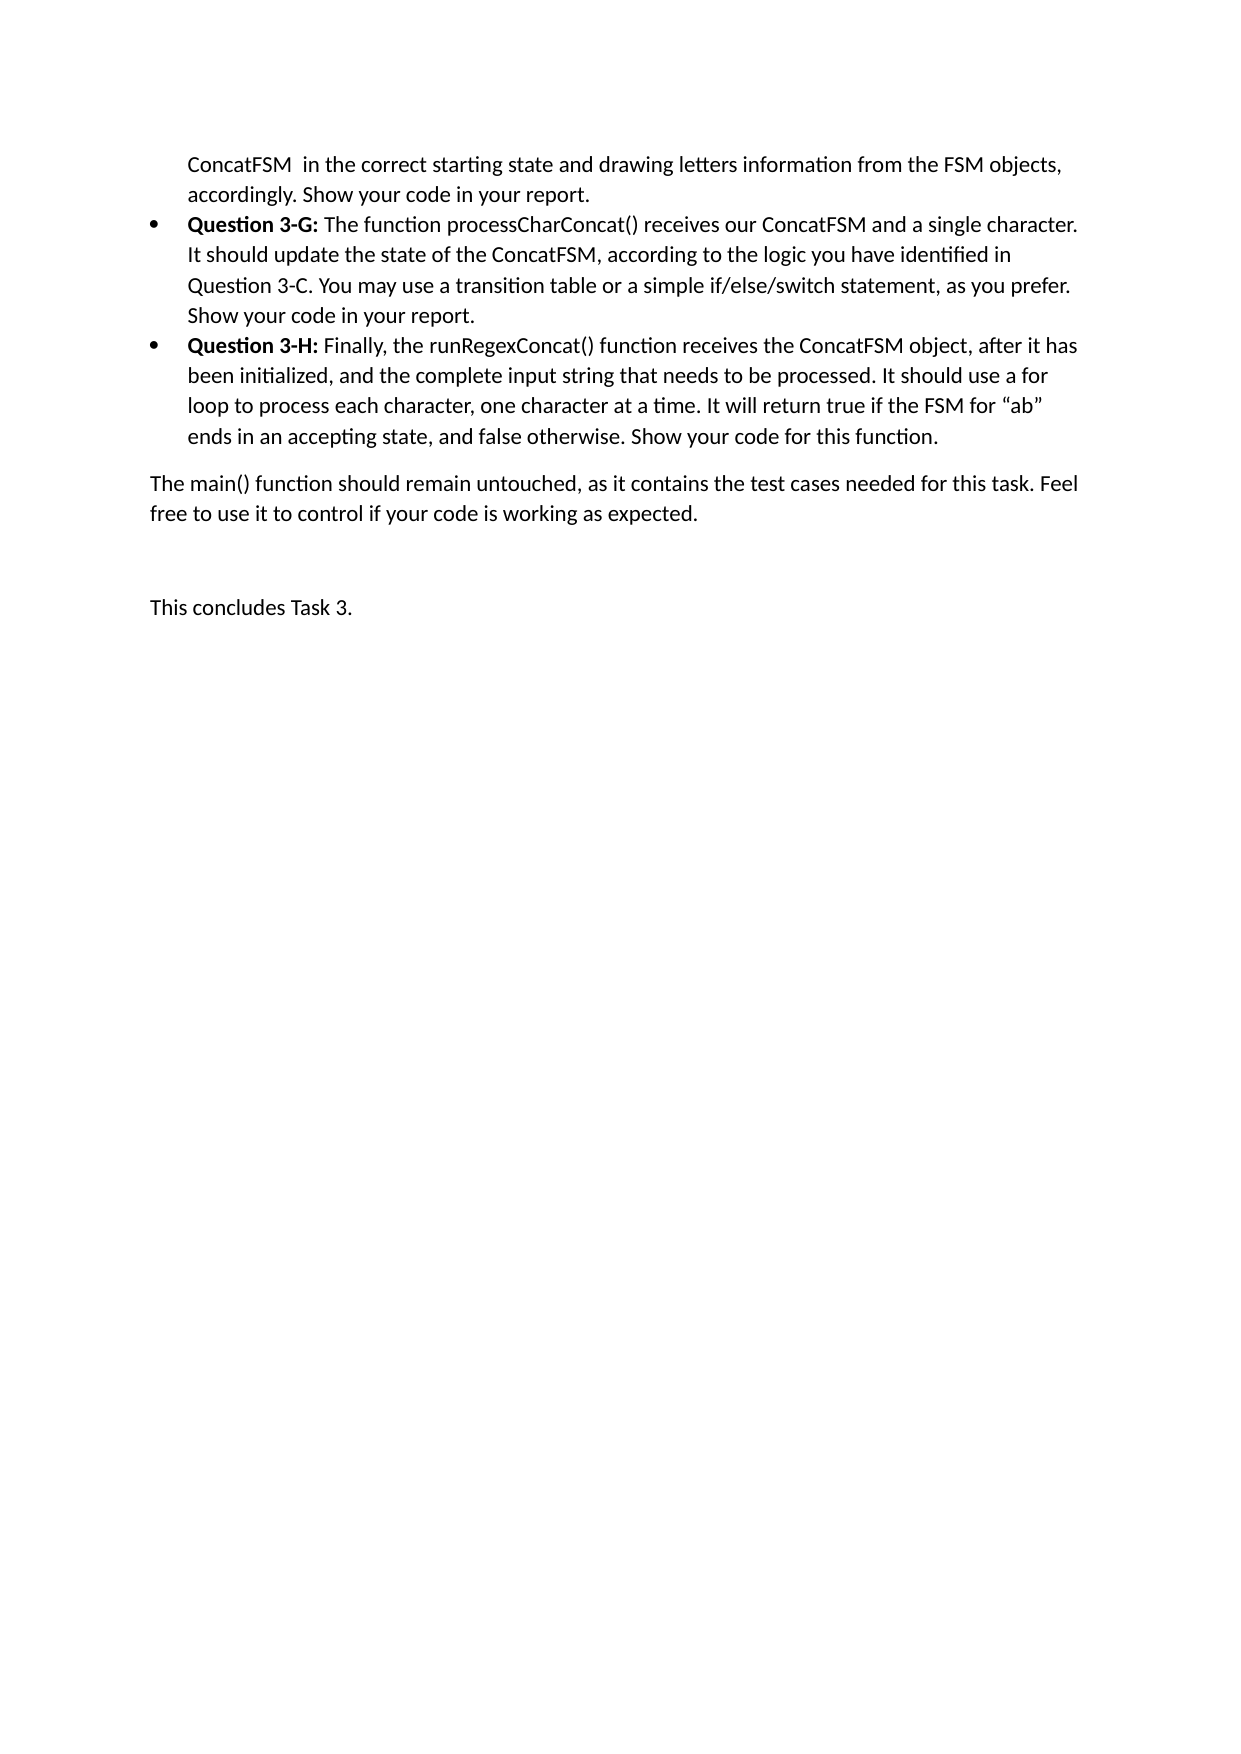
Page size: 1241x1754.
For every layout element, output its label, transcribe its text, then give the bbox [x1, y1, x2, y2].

list Question 3-H: Finally, the runRegexConcat() function receives the ConcatFSM object, after it has been initialized, and the complete input string that needs to be processed. It should use a for loop to process each character, one character at a time. It will return true if the FSM for “ab” ends in an accepting state, and false otherwise. Show your code for this function. [150, 331, 1090, 450]
text The main() function should remain untouched, as it contains the test cases needed for this task. Feel free to use it to control if your code is working as expected. [150, 469, 1090, 527]
list Question 3-G: The function processCharConcat() receives our ConcatFSM and a single character. It should update the state of the ConcatFSM, according to the logic you have identified in Question 3-C. You may use a transition table or a simple if/else/switch statement, as you prefer. Show your code in your report. [150, 210, 1090, 329]
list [150, 150, 1090, 208]
text This concludes Task 3. [150, 593, 1090, 621]
